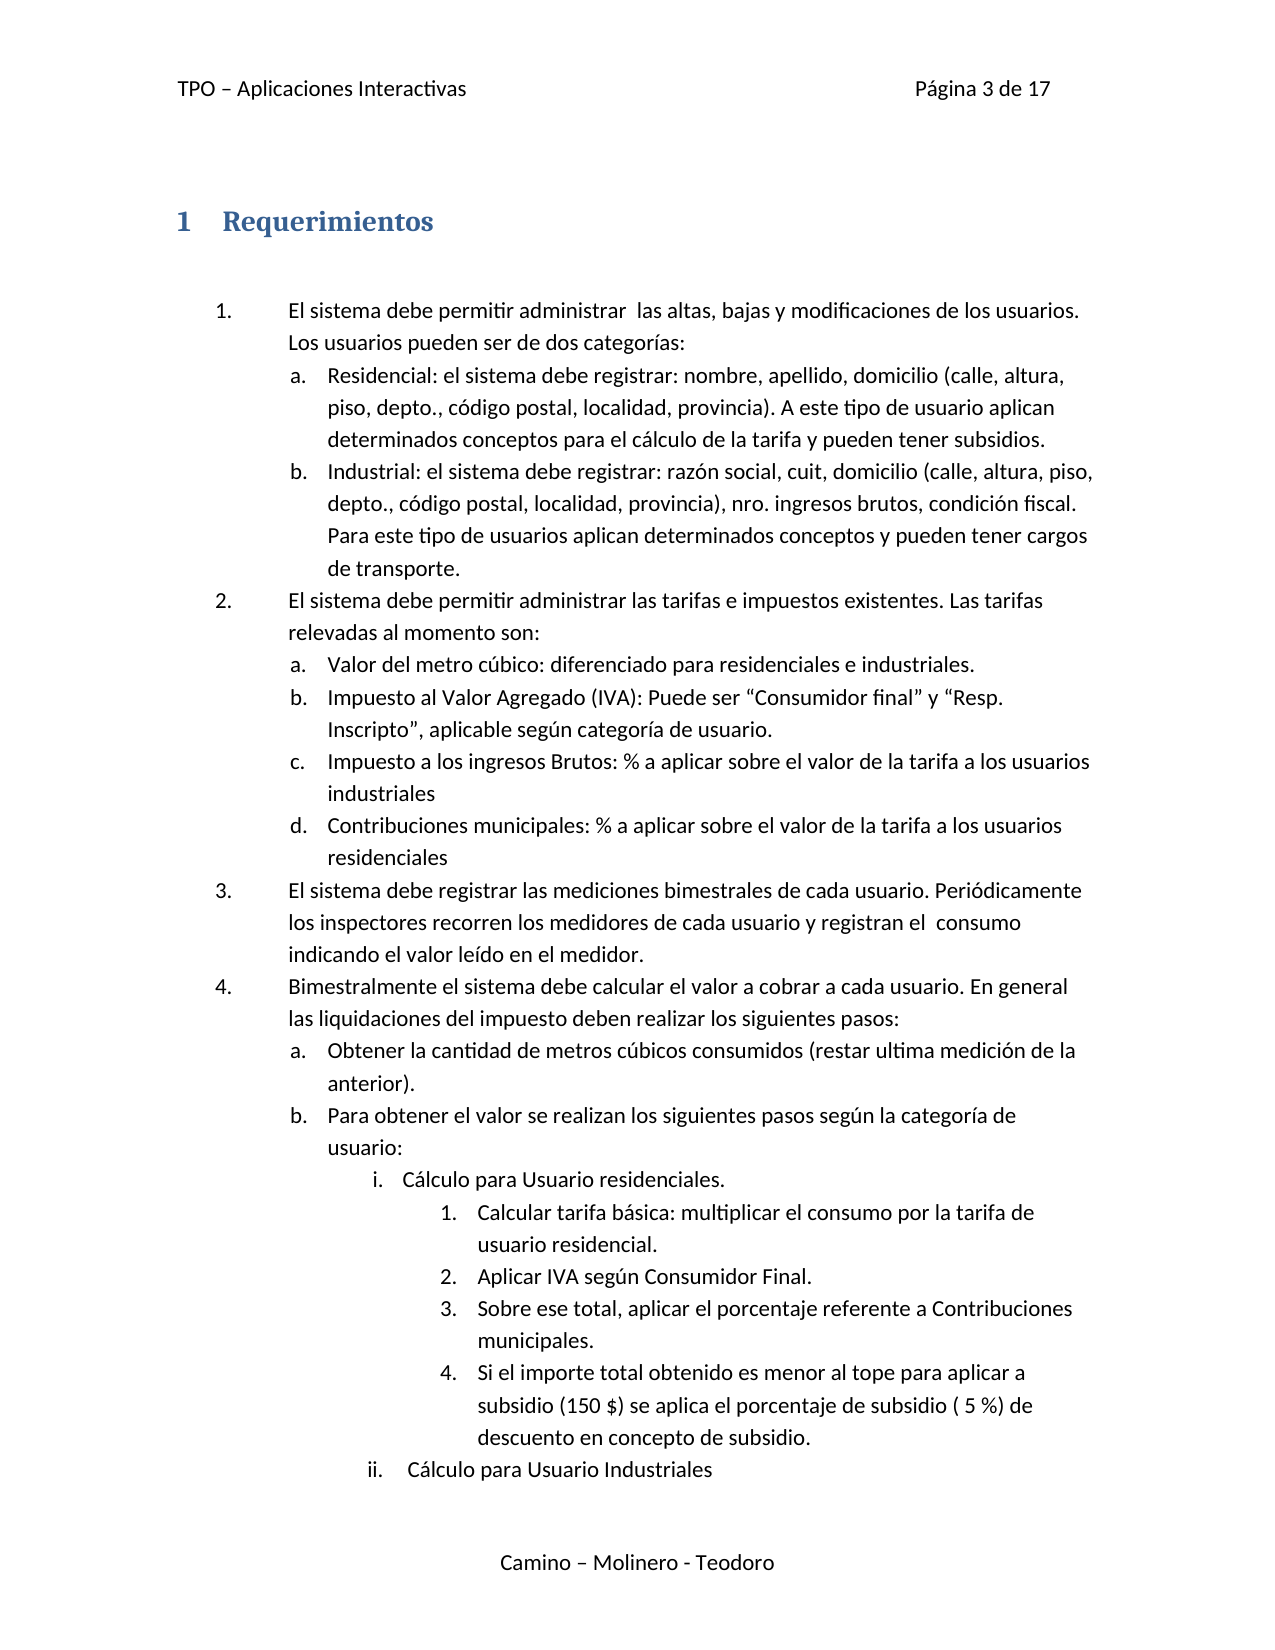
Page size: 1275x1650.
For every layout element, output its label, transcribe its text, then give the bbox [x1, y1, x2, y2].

list Valor del metro cúbico: diferenciado para residenciales e industriales. [290, 650, 1098, 678]
list El sistema debe permitir administrar las altas, bajas y modificaciones de los usuarios. Los usuarios pueden ser de dos categorías: [215, 296, 1098, 357]
list Contribuciones municipales: % a aplicar sobre el valor de la tarifa a los usuarios residenciales [290, 811, 1098, 872]
list Residencial: el sistema debe registrar: nombre, apellido, domicilio (calle, altura, piso, depto., código postal, localidad, provincia). A este tipo de usuario aplican determinados conceptos para el cálculo de la tarifa y pueden tener subsidios. [290, 361, 1098, 453]
list Impuesto a los ingresos Brutos: % a aplicar sobre el valor de la tarifa a los usuarios industriales [290, 747, 1098, 807]
list El sistema debe registrar las mediciones bimestrales de cada usuario. Periódicamente los inspectores recorren los medidores de cada usuario y registran el consumo indicando el valor leído en el medidor. [215, 876, 1098, 968]
list Cálculo para Usuario Industriales [383, 1455, 1098, 1483]
list Aplicar IVA según Consumidor Final. [440, 1262, 1098, 1290]
list El sistema debe permitir administrar las tarifas e impuestos existentes. Las tarifas relevadas al momento son: [215, 586, 1098, 646]
list Industrial: el sistema debe registrar: razón social, cuit, domicilio (calle, altura, piso, depto., código postal, localidad, provincia), nro. ingresos brutos, condición fiscal. Para este tipo de usuarios aplican determinados conceptos y pueden tener cargos de transporte. [290, 457, 1098, 582]
list Impuesto al Valor Agregado (IVA): Puede ser “Consumidor final” y “Resp. Inscripto”, aplicable según categoría de usuario. [290, 683, 1098, 743]
list Calcular tarifa básica: multiplicar el consumo por la tarifa de usuario residencial. [440, 1198, 1098, 1258]
list Sobre ese total, aplicar el porcentaje referente a Contribuciones municipales. [440, 1294, 1098, 1354]
list Bimestralmente el sistema debe calcular el valor a cobrar a cada usuario. En general las liquidaciones del impuesto deben realizar los siguientes pasos: [215, 972, 1098, 1032]
list Para obtener el valor se realizan los siguientes pasos según la categoría de usuario: [290, 1101, 1098, 1161]
list Obtener la cantidad de metros cúbicos consumidos (restar ultima medición de la anterior). [290, 1037, 1098, 1097]
list Cálculo para Usuario residenciales. [383, 1165, 1098, 1193]
subtitle Requerimientos [177, 205, 1098, 238]
